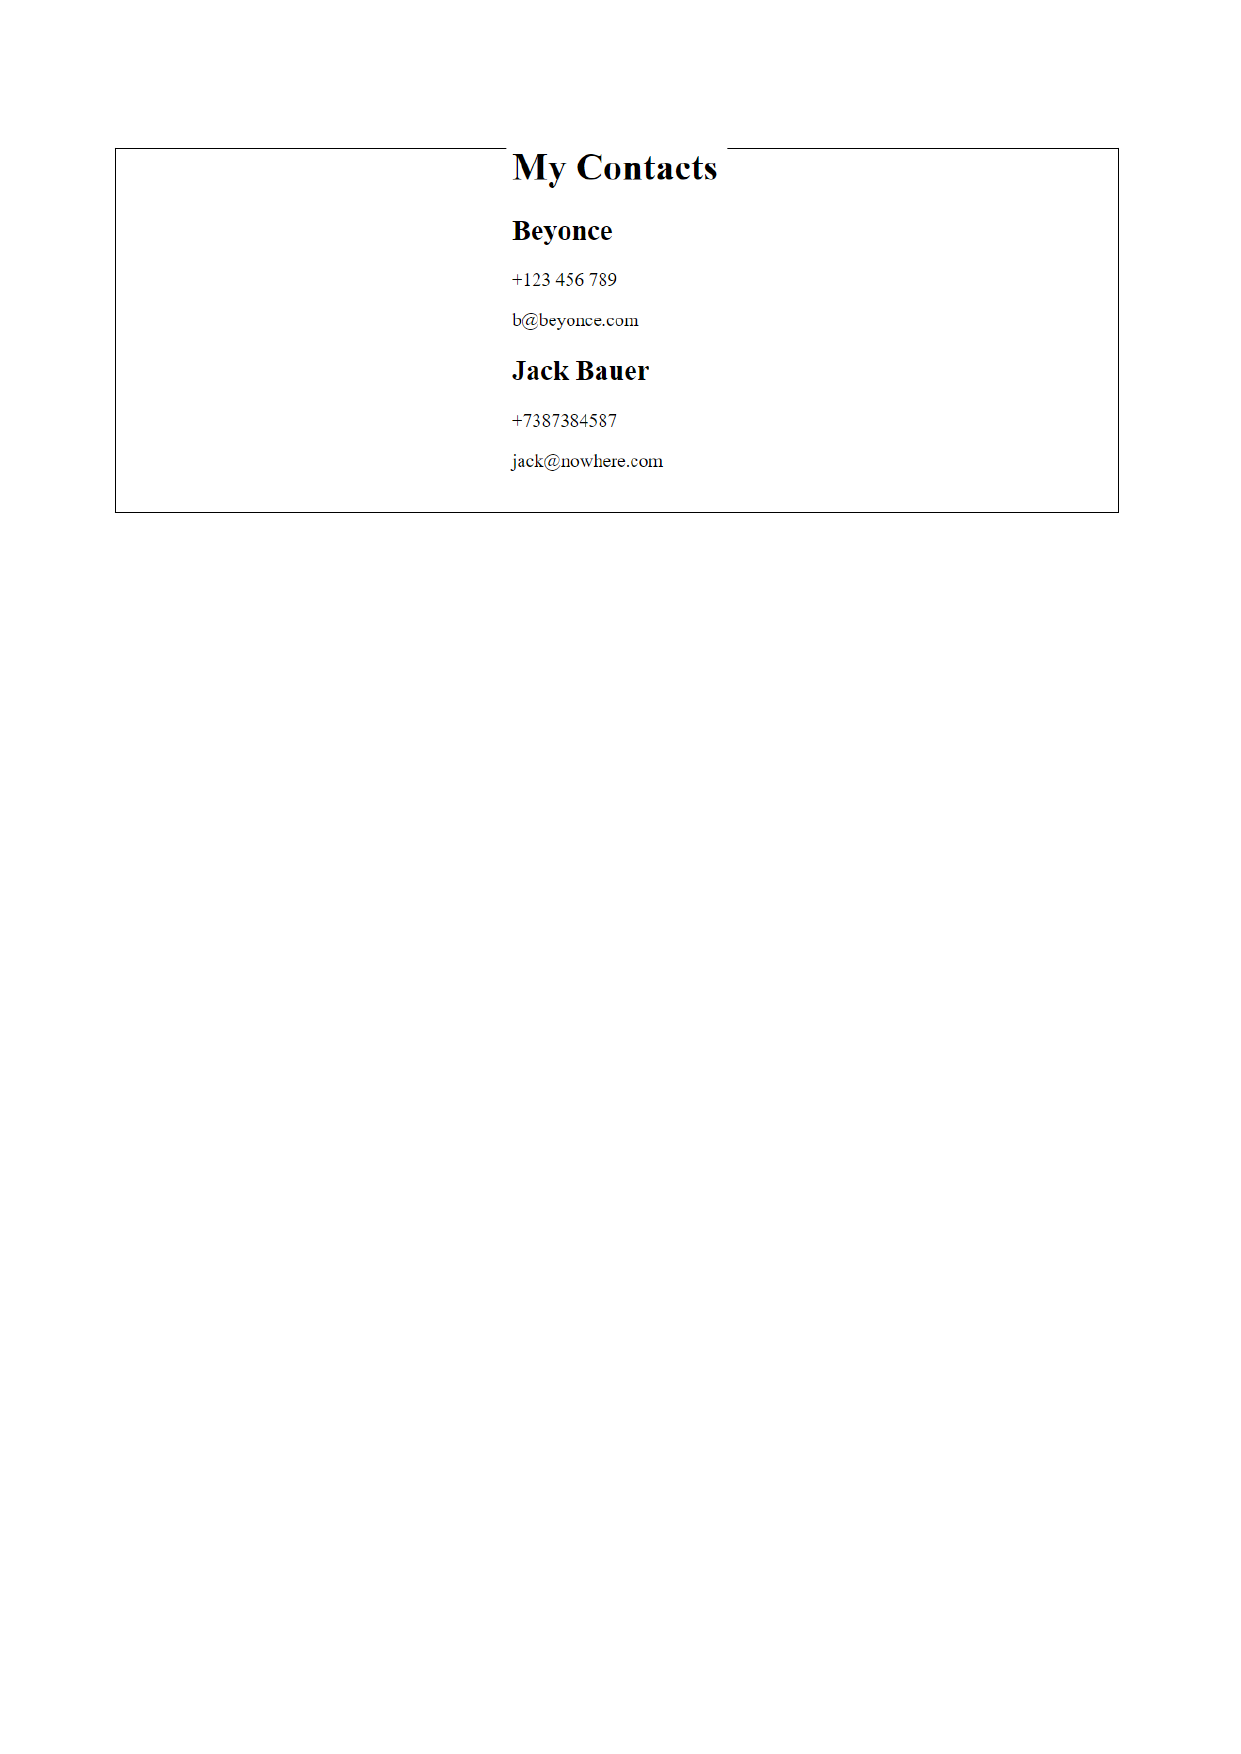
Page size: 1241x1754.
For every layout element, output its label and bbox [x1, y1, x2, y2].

table_cell [116, 149, 1118, 512]
picture [506, 148, 728, 474]
